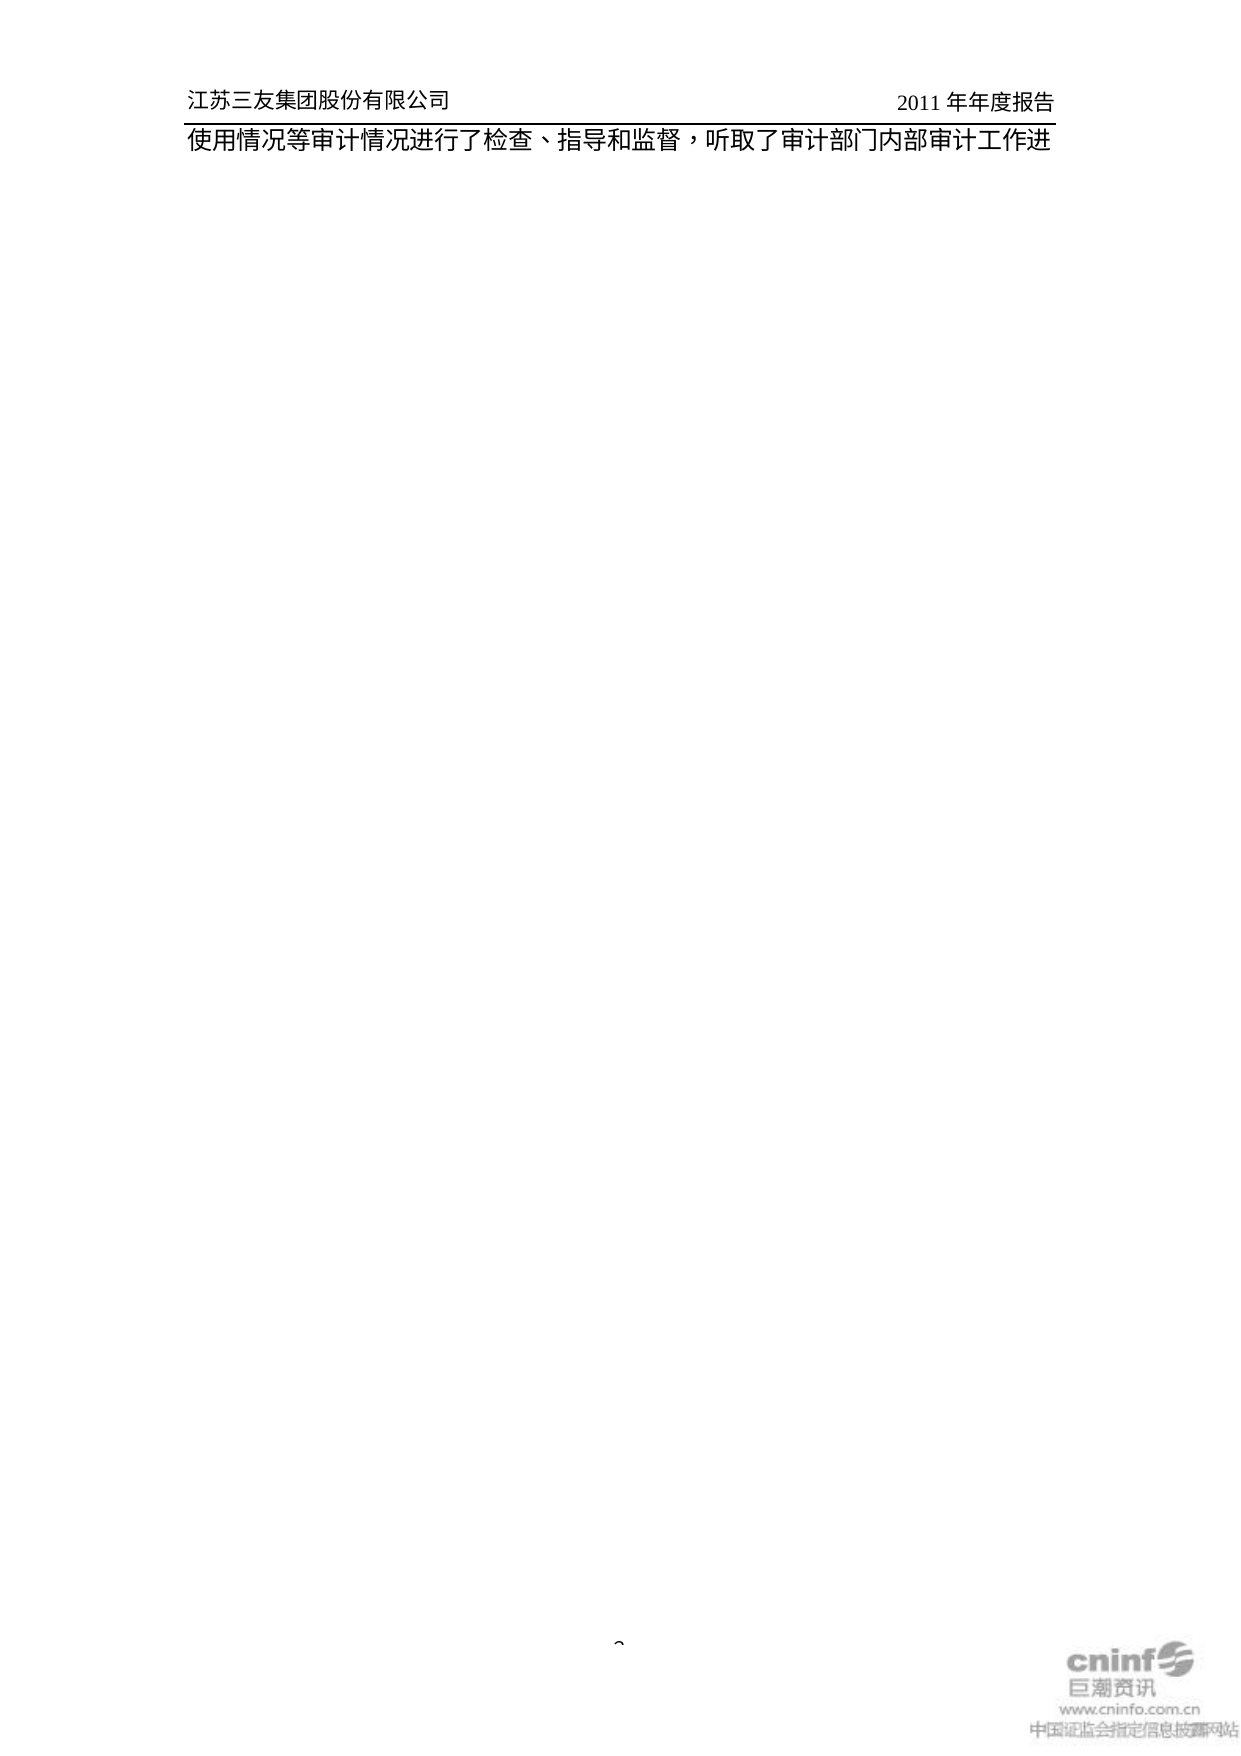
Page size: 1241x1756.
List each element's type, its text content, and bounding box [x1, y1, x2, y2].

picture [1029, 1633, 1241, 1754]
text 使用情况等审计情况进行了检查、指导和监督，听取了审计部门内部审计工作进 [187, 123, 1110, 157]
